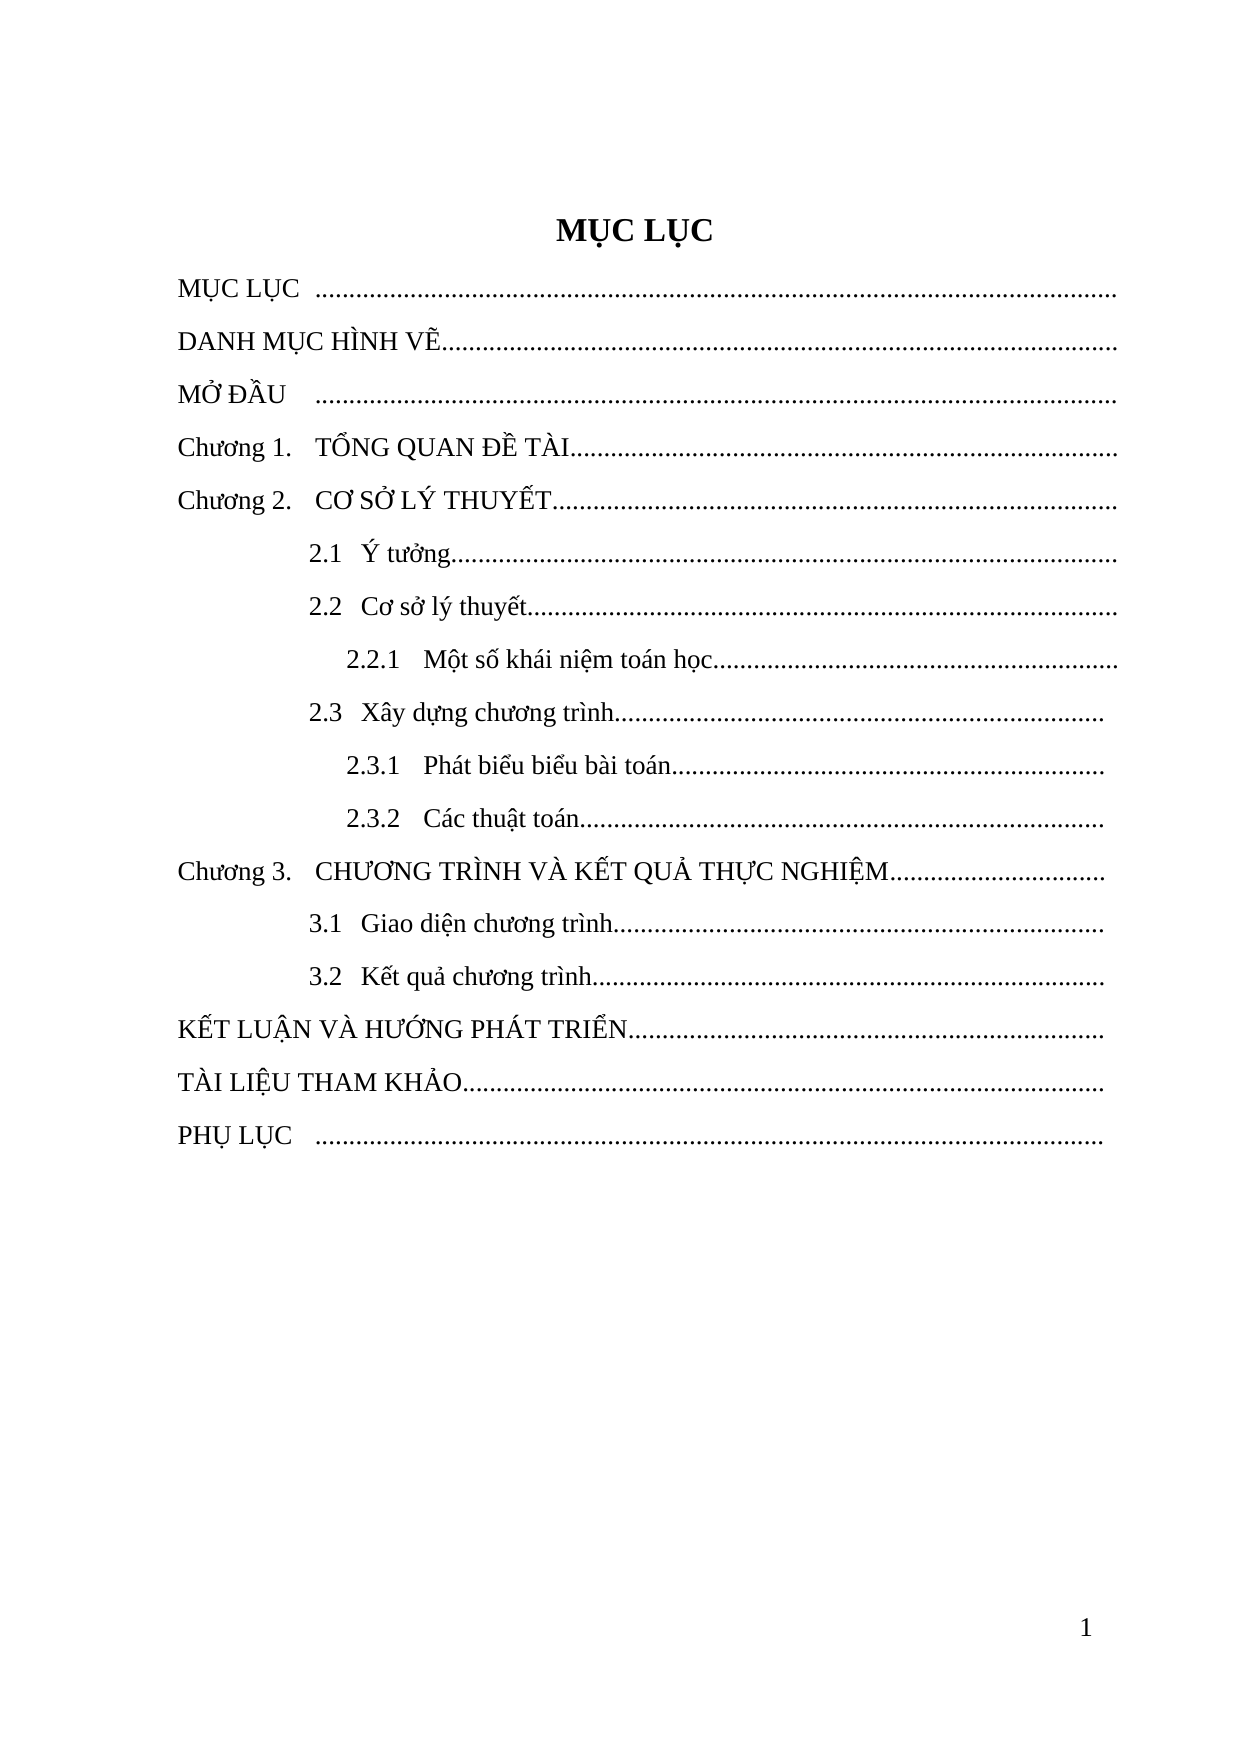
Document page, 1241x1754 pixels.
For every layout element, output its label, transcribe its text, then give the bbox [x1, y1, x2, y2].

text MỤC LỤC 1 [177, 272, 1092, 304]
text KẾT LUẬN VÀ HƯỚNG PHÁT TRIỂN 19 [177, 1013, 1092, 1044]
text 2.3.2 Các thuật toán 10 [231, 802, 1092, 833]
text TÀI LIỆU THAM KHẢO 21 [177, 1066, 1092, 1097]
text 2.2.1 Một số khái niệm toán học 9 [231, 643, 1092, 674]
text Chương 1. TỔNG QUAN ĐỀ TÀI 6 [177, 431, 1092, 462]
text MỤC LỤC [177, 210, 1092, 248]
text 2.2 Cơ sở lý thuyết 9 [177, 590, 1092, 621]
text 2.1 Ý tưởng 8 [177, 537, 1092, 568]
text 3.2 Kết quả chương trình 18 [177, 960, 1092, 992]
text DANH MỤC HÌNH VẼ 2 [177, 325, 1092, 357]
text Chương 2. CƠ SỞ LÝ THUYẾT 8 [177, 484, 1092, 515]
text Chương 3. CHƯƠNG TRÌNH VÀ KẾT QUẢ THỰC NGHIỆM 17 [177, 854, 1092, 886]
text 3.1 Giao diện chương trình 17 [177, 907, 1092, 939]
text PHỤ LỤC 22 [177, 1119, 1092, 1150]
text MỞ ĐẦU 3 [177, 378, 1092, 409]
text 2.3.1 Phát biểu biểu bài toán 10 [231, 749, 1092, 780]
text 2.3 Xây dựng chương trình 10 [177, 696, 1092, 727]
